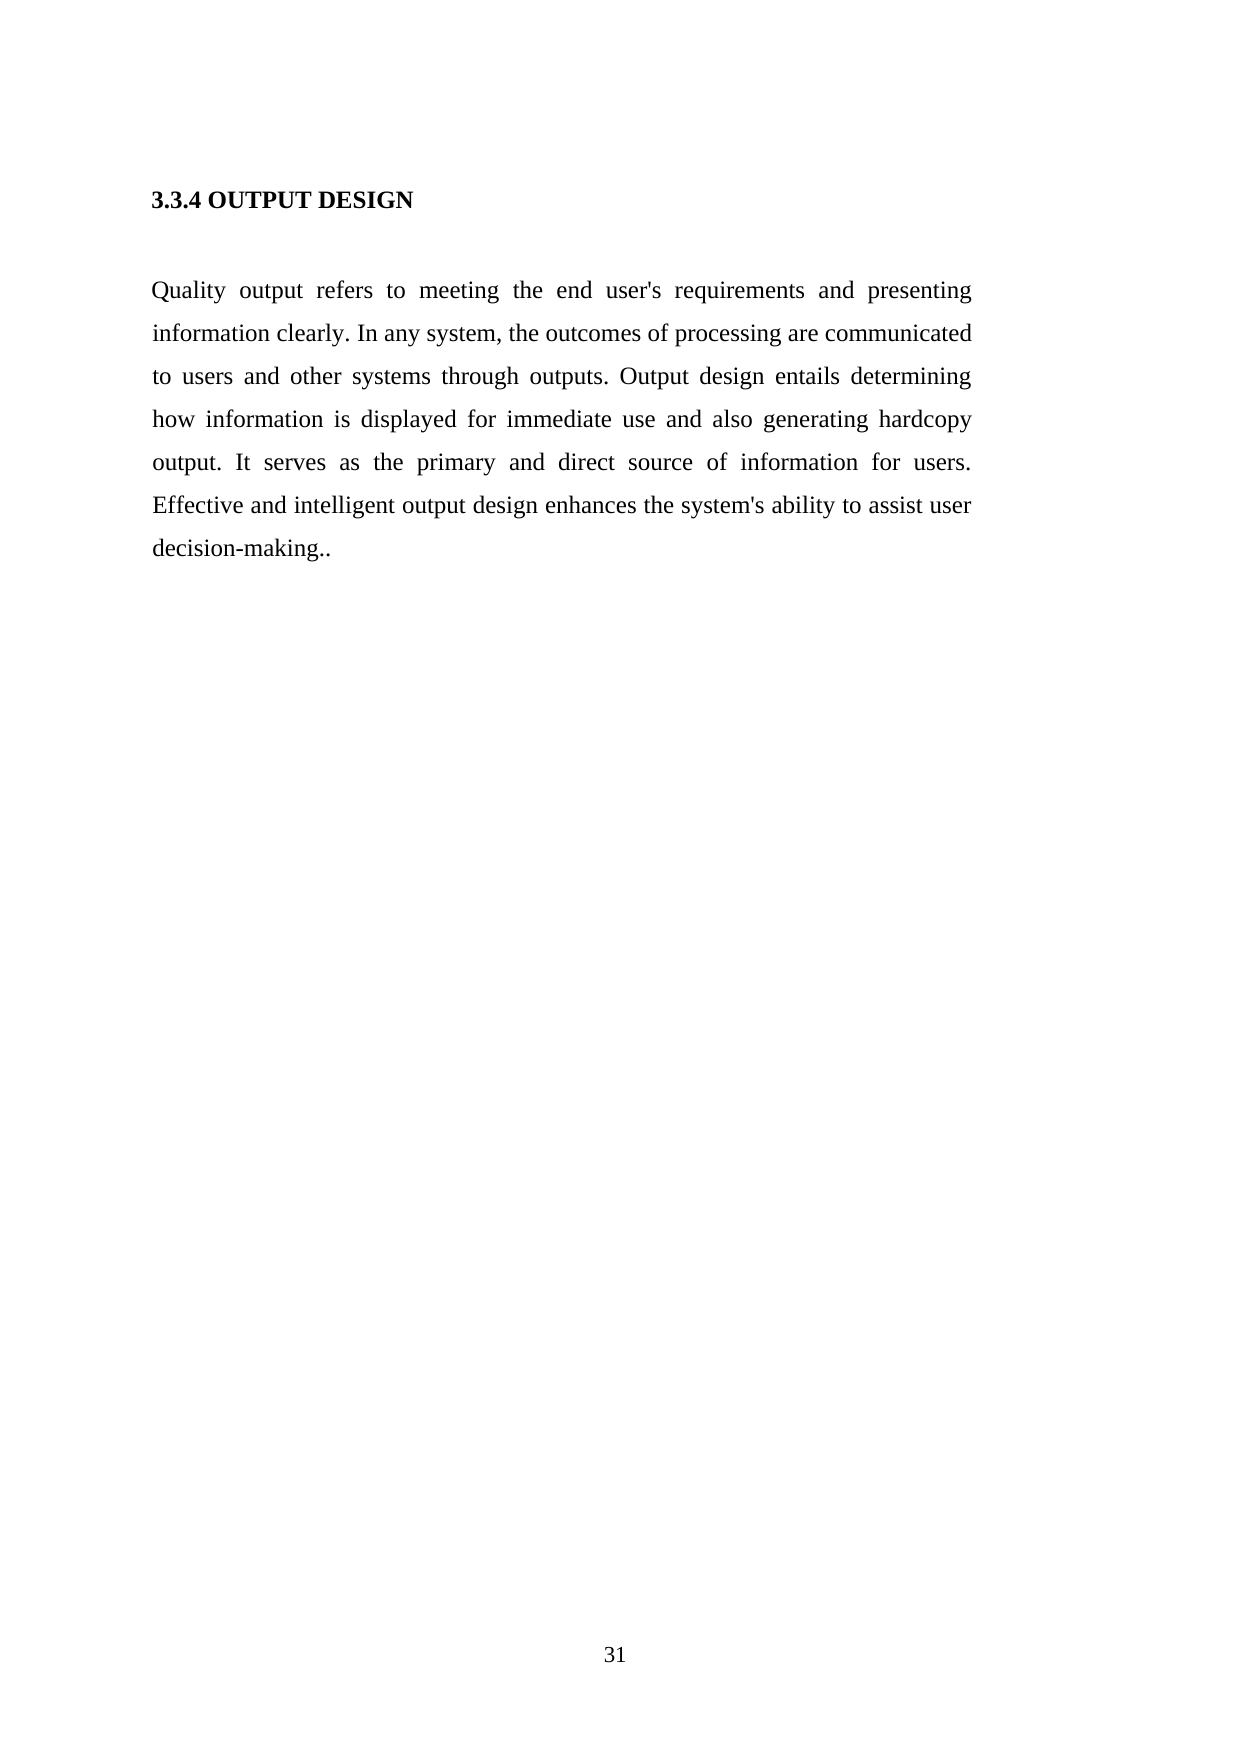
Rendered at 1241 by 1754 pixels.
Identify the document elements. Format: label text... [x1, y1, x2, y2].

subtitle OUTPUT DESIGN [151, 186, 1140, 214]
text Quality output refers to meeting the end user's requirements and presenting information clearly. In any system, the outcomes of processing are communicated to users and other systems through outputs. Output design entails determining how information is displayed for immediate use and also generating hardcopy output. It serves as the primary and direct source of information for users. Effective and intelligent output design enhances the system's ability to assist user decision-making.. [151, 275, 973, 562]
